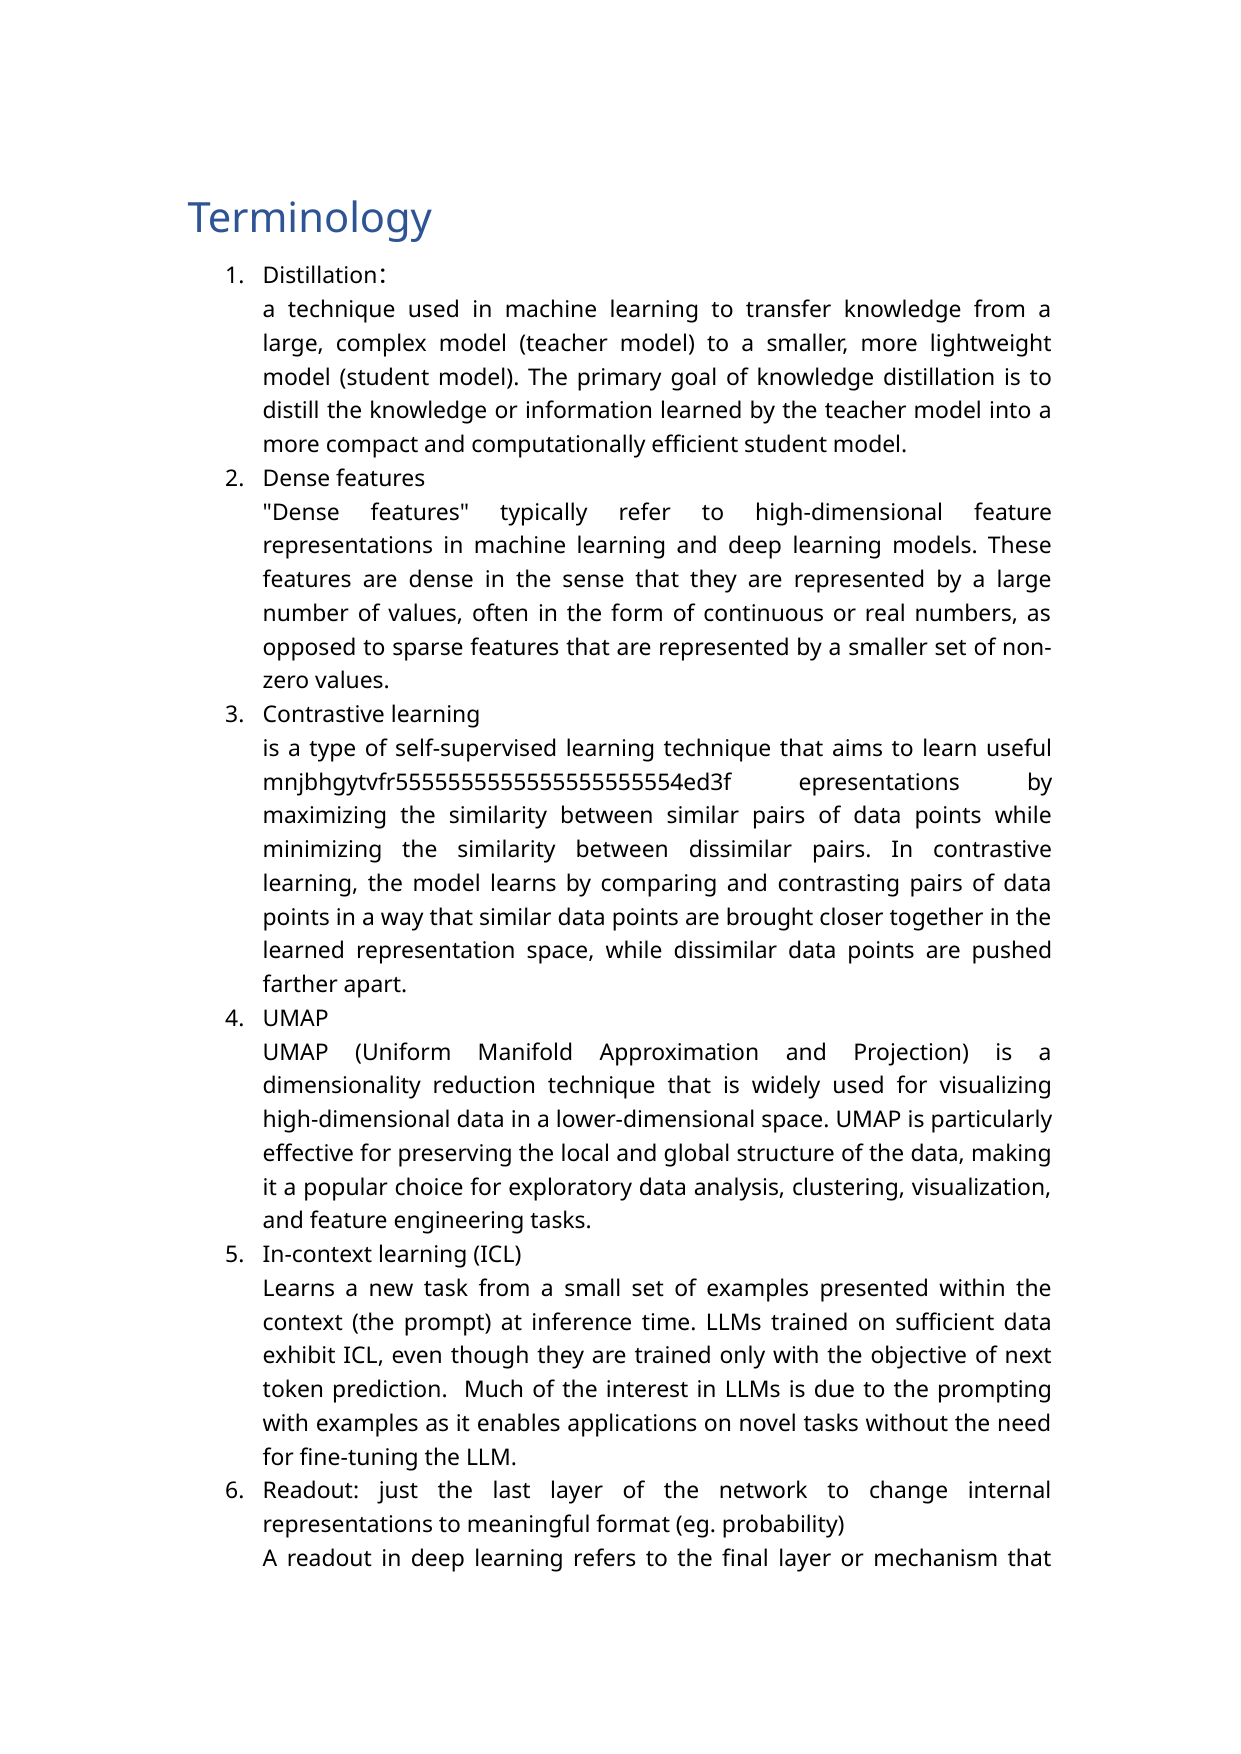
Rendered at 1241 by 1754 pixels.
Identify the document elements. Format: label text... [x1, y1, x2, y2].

list Dense features [225, 462, 1053, 493]
subtitle Terminology [187, 187, 1053, 244]
list is a type of self-supervised learning technique that aims to learn useful mnjbhgytvfr5555555555555555555554ed3f epresentations by maximizing the similarity between similar pairs of data points while minimizing the similarity between dissimilar pairs. In contrastive learning, the model learns by comparing and contrasting pairs of data points in a way that similar data points are brought closer together in the learned representation space, while dissimilar data points are pushed farther apart. [262, 732, 1053, 999]
list Readout: just the last layer of the network to change internal representations to meaningful format (eg. probability) [225, 1474, 1053, 1539]
list Contrastive learning [225, 698, 1053, 729]
list "Dense features" typically refer to high-dimensional feature representations in machine learning and deep learning models. These features are dense in the sense that they are represented by a large number of values, often in the form of continuous or real numbers, as opposed to sparse features that are represented by a smaller set of non-zero values. [262, 496, 1053, 696]
list In-context learning (ICL) [225, 1238, 1053, 1269]
list UMAP [225, 1002, 1053, 1033]
list a technique used in machine learning to transfer knowledge from a large, complex model (teacher model) to a smaller, more lightweight model (student model). The primary goal of knowledge distillation is to distill the knowledge or information learned by the teacher model into a more compact and computationally efficient student model. [262, 293, 1053, 459]
list Distillation： [225, 257, 1053, 290]
list UMAP (Uniform Manifold Approximation and Projection) is a dimensionality reduction technique that is widely used for visualizing high-dimensional data in a lower-dimensional space. UMAP is particularly effective for preserving the local and global structure of the data, making it a popular choice for exploratory data analysis, clustering, visualization, and feature engineering tasks. [262, 1036, 1053, 1236]
list Learns a new task from a small set of examples presented within the context (the prompt) at inference time. LLMs trained on sufficient data exhibit ICL, even though they are trained only with the objective of next token prediction. Much of the interest in LLMs is due to the prompting with examples as it enables applications on novel tasks without the need for fine-tuning the LLM. [262, 1272, 1053, 1472]
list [262, 1542, 1053, 1573]
